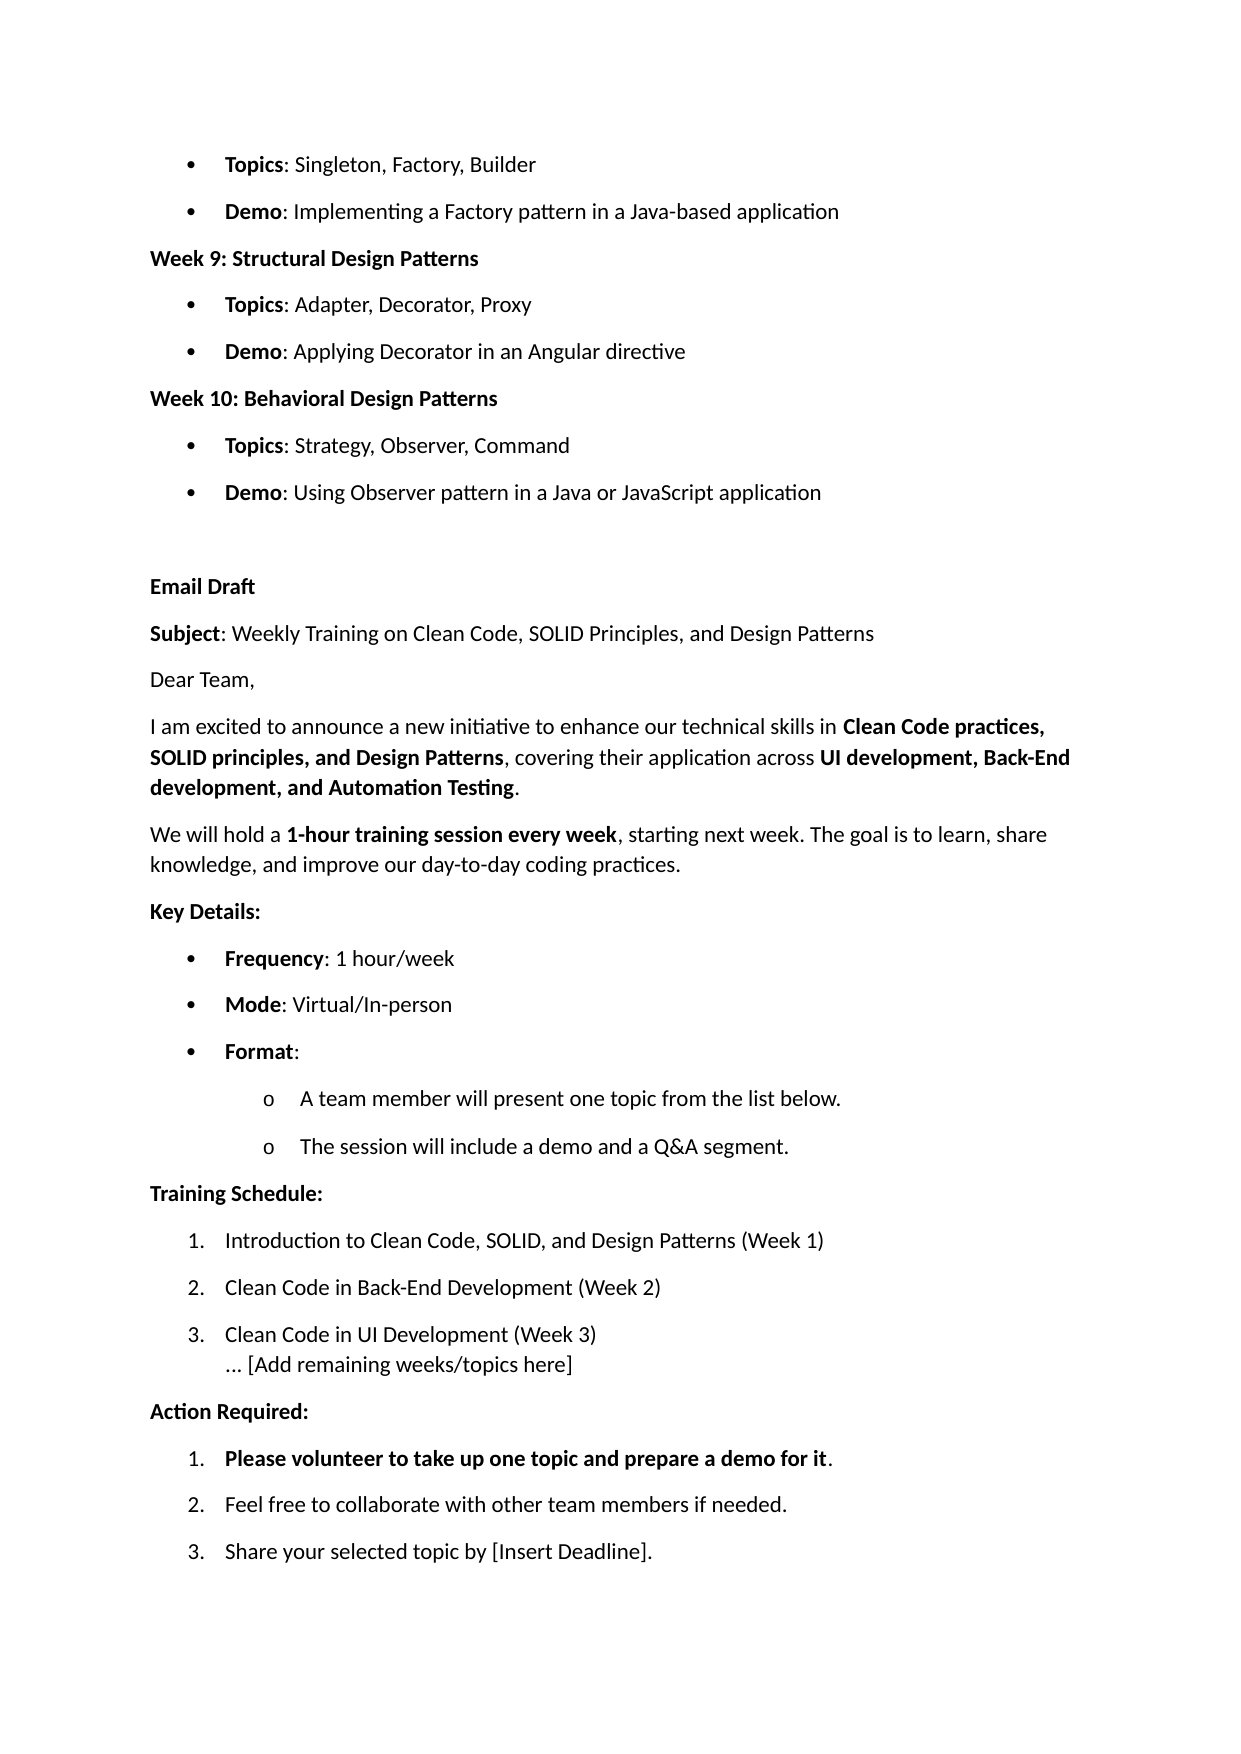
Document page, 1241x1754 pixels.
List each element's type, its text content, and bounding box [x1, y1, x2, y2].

list Please volunteer to take up one topic and prepare a demo for it. [187, 1444, 1090, 1472]
text Action Required: [150, 1397, 1090, 1425]
list Share your selected topic by [Insert Deadline]. [187, 1537, 1090, 1566]
list Topics: Strategy, Observer, Command [187, 431, 1090, 459]
list Format: [187, 1037, 1090, 1066]
list Topics: Adapter, Decorator, Proxy [187, 291, 1090, 319]
list A team member will present one topic from the list below. [262, 1084, 1090, 1113]
list Topics: Singleton, Factory, Builder [187, 150, 1090, 178]
text I am excited to announce a new initiative to enhance our technical skills in Clean Code practices, SOLID principles, and Design Patterns, covering their application across UI development, Back-End development, and Automation Testing. [150, 712, 1090, 801]
text Training Schedule: [150, 1179, 1090, 1207]
list Demo: Using Observer pattern in a Java or JavaScript application [187, 478, 1090, 506]
text Week 9: Structural Design Patterns [150, 244, 1090, 272]
list Clean Code in Back-End Development (Week 2) [187, 1273, 1090, 1301]
list Demo: Implementing a Factory pattern in a Java-based application [187, 197, 1090, 225]
list Introduction to Clean Code, SOLID, and Design Patterns (Week 1) [187, 1226, 1090, 1254]
list The session will include a demo and a Q&A segment. [262, 1132, 1090, 1160]
list Mode: Virtual/In-person [187, 991, 1090, 1019]
list Frequency: 1 hour/week [187, 944, 1090, 972]
list Feel free to collaborate with other team members if needed. [187, 1491, 1090, 1519]
list Clean Code in UI Development (Week 3) ... [Add remaining weeks/topics here] [187, 1320, 1090, 1378]
text Subject: Weekly Training on Clean Code, SOLID Principles, and Design Patterns [150, 619, 1090, 647]
text Email Draft [150, 572, 1090, 600]
text Dear Team, [150, 666, 1090, 694]
text Week 10: Behavioral Design Patterns [150, 384, 1090, 412]
text Key Details: [150, 897, 1090, 925]
list Demo: Applying Decorator in an Angular directive [187, 337, 1090, 366]
text We will hold a 1-hour training session every week, starting next week. The goal is to learn, share knowledge, and improve our day-to-day coding practices. [150, 820, 1090, 878]
